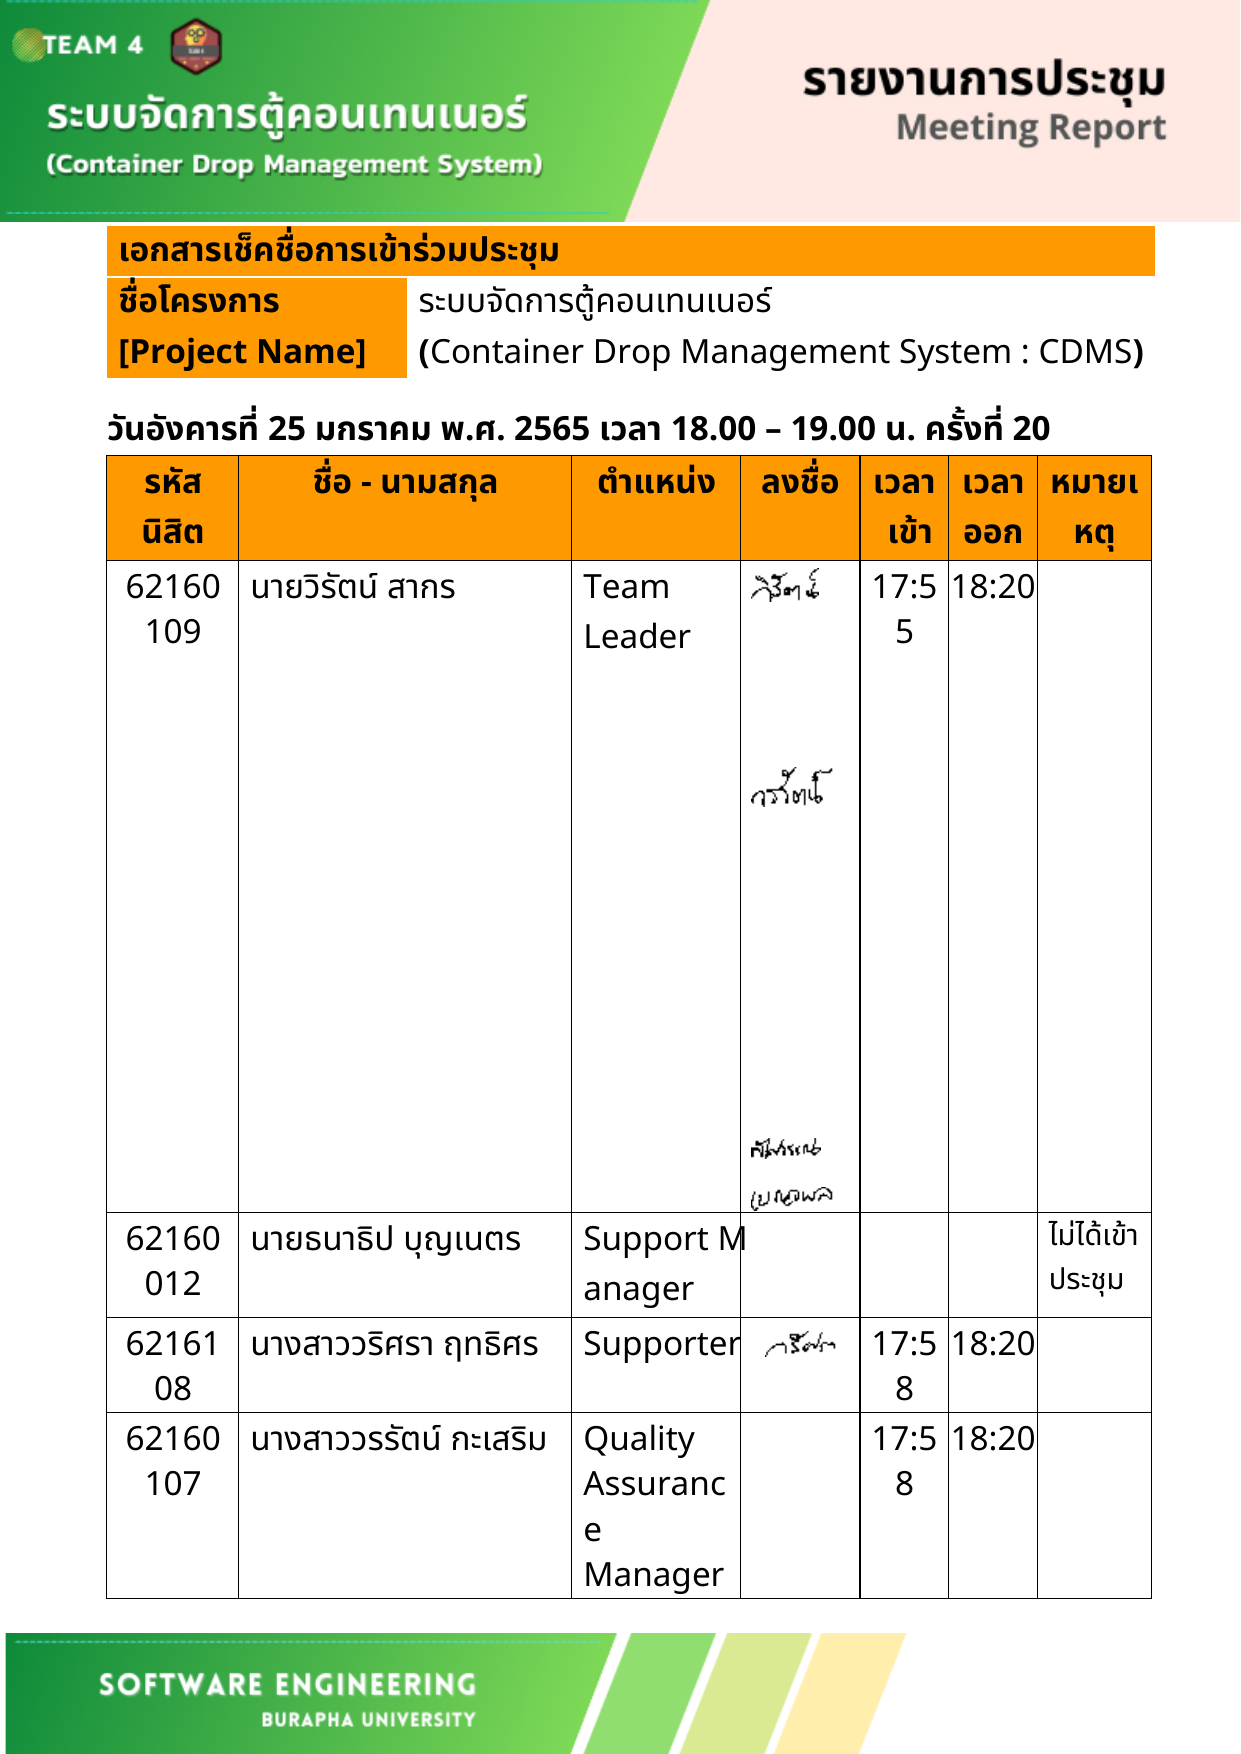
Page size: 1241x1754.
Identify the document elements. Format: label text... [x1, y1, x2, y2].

table_cell นายวิรัตน์ สากร [239, 561, 571, 1212]
table_header เวลาเข้า [861, 456, 948, 560]
picture [751, 1187, 834, 1211]
table_cell ไม่ได้เข้าประชุม [1038, 1213, 1151, 1317]
table_cell [741, 561, 859, 1212]
table_cell 17:58 [861, 1413, 948, 1598]
table_cell [949, 1213, 1037, 1317]
table_cell นางสาววริศรา ฤทธิศร [239, 1318, 571, 1412]
table_header เวลาออก [949, 456, 1037, 560]
table_cell 18:20 [949, 1413, 1037, 1598]
table_cell ระบบจัดการตู้คอนเทนเนอร์ (Container Drop Management System : CDMS) [408, 278, 1155, 378]
picture [0, 0, 1241, 222]
table_cell 18:20 [949, 561, 1037, 1212]
text วันอังคารที่ 25 มกราคม พ.ศ. 2565 เวลา 18.00 – 19.00 น. ครั้งที่ 20 [107, 404, 1090, 455]
picture [5, 1633, 1150, 1754]
table_cell [1038, 1318, 1151, 1412]
table_cell นางสาววรรัตน์ กะเสริม [239, 1413, 571, 1598]
picture [751, 1138, 821, 1159]
table_cell ชื่อโครงการ [Project Name] [107, 278, 407, 378]
table_cell 17:58 [861, 1318, 948, 1412]
table_cell [1038, 561, 1151, 1212]
table_cell [861, 1213, 948, 1317]
table_header ตำแหน่ง [572, 456, 740, 560]
table_cell Supporter [572, 1318, 740, 1412]
picture [751, 767, 834, 807]
table_cell [1038, 1413, 1151, 1598]
table_header หมายเหตุ [1038, 456, 1151, 560]
table_cell 6216108 [107, 1318, 238, 1412]
table_header ชื่อ - นามสกุล [239, 456, 571, 560]
table_header รหัสนิสิต [107, 456, 238, 560]
table_cell Team Leader [572, 561, 740, 1212]
table_cell 18:20 [949, 1318, 1037, 1412]
picture [765, 1331, 837, 1357]
table_cell 62160109 [107, 561, 238, 1212]
table_header ลงชื่อ [741, 456, 859, 560]
picture [751, 568, 819, 602]
table_cell นายธนาธิป บุญเนตร [239, 1213, 571, 1317]
table_header เอกสารเช็คชื่อการเข้าร่วมประชุม [107, 226, 1155, 276]
table_cell 17:55 [861, 561, 948, 1212]
table_cell [741, 1413, 859, 1598]
table_cell [741, 1213, 859, 1317]
table_cell [741, 1318, 859, 1412]
table_cell 62160107 [107, 1413, 238, 1598]
table_cell Support Manager [572, 1213, 740, 1317]
table_cell 62160012 [107, 1213, 238, 1317]
table_cell Quality Assurance Manager [572, 1413, 740, 1598]
